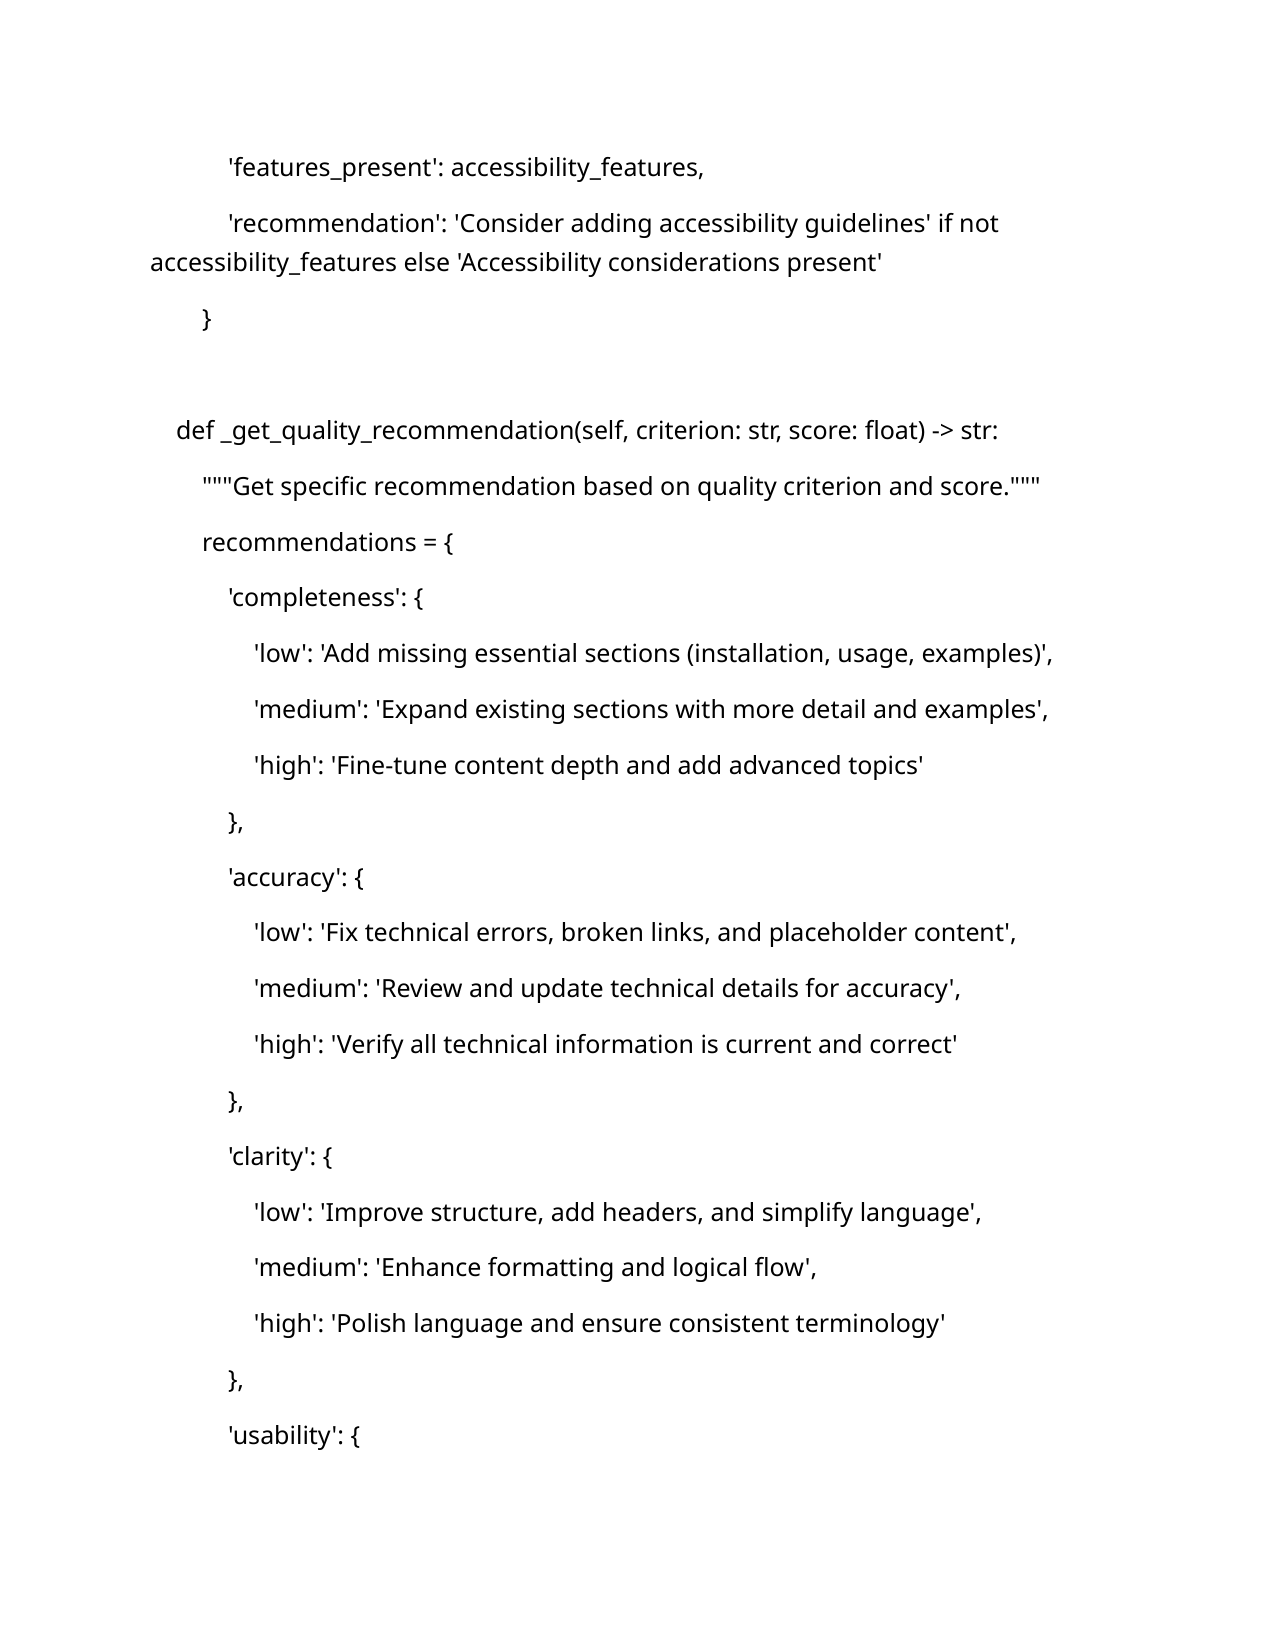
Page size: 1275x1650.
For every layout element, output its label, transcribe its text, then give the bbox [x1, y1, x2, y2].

text 'medium': 'Review and update technical details for accuracy', [150, 971, 1125, 1005]
text 'recommendation': 'Consider adding accessibility guidelines' if not accessibility_features else 'Accessibility considerations present' [150, 206, 1125, 279]
text }, [150, 1362, 1125, 1396]
text 'accuracy': { [150, 859, 1125, 893]
text 'low': 'Fix technical errors, broken links, and placeholder content', [150, 915, 1125, 949]
text 'usability': { [150, 1417, 1125, 1452]
text 'high': 'Verify all technical information is current and correct' [150, 1027, 1125, 1061]
text """Get specific recommendation based on quality criterion and score.""" [150, 468, 1125, 502]
text 'high': 'Polish language and ensure consistent terminology' [150, 1306, 1125, 1340]
text } [150, 301, 1125, 335]
text }, [150, 1082, 1125, 1117]
text 'high': 'Fine-tune content depth and add advanced topics' [150, 747, 1125, 782]
text 'features_present': accessibility_features, [150, 150, 1125, 184]
text 'low': 'Add missing essential sections (installation, usage, examples)', [150, 636, 1125, 670]
text 'medium': 'Expand existing sections with more detail and examples', [150, 692, 1125, 726]
text 'clarity': { [150, 1138, 1125, 1172]
text 'completeness': { [150, 580, 1125, 614]
text def _get_quality_recommendation(self, criterion: str, score: float) -> str: [150, 412, 1125, 447]
text recommendations = { [150, 524, 1125, 558]
text 'medium': 'Enhance formatting and logical flow', [150, 1250, 1125, 1284]
text 'low': 'Improve structure, add headers, and simplify language', [150, 1194, 1125, 1228]
text }, [150, 803, 1125, 837]
